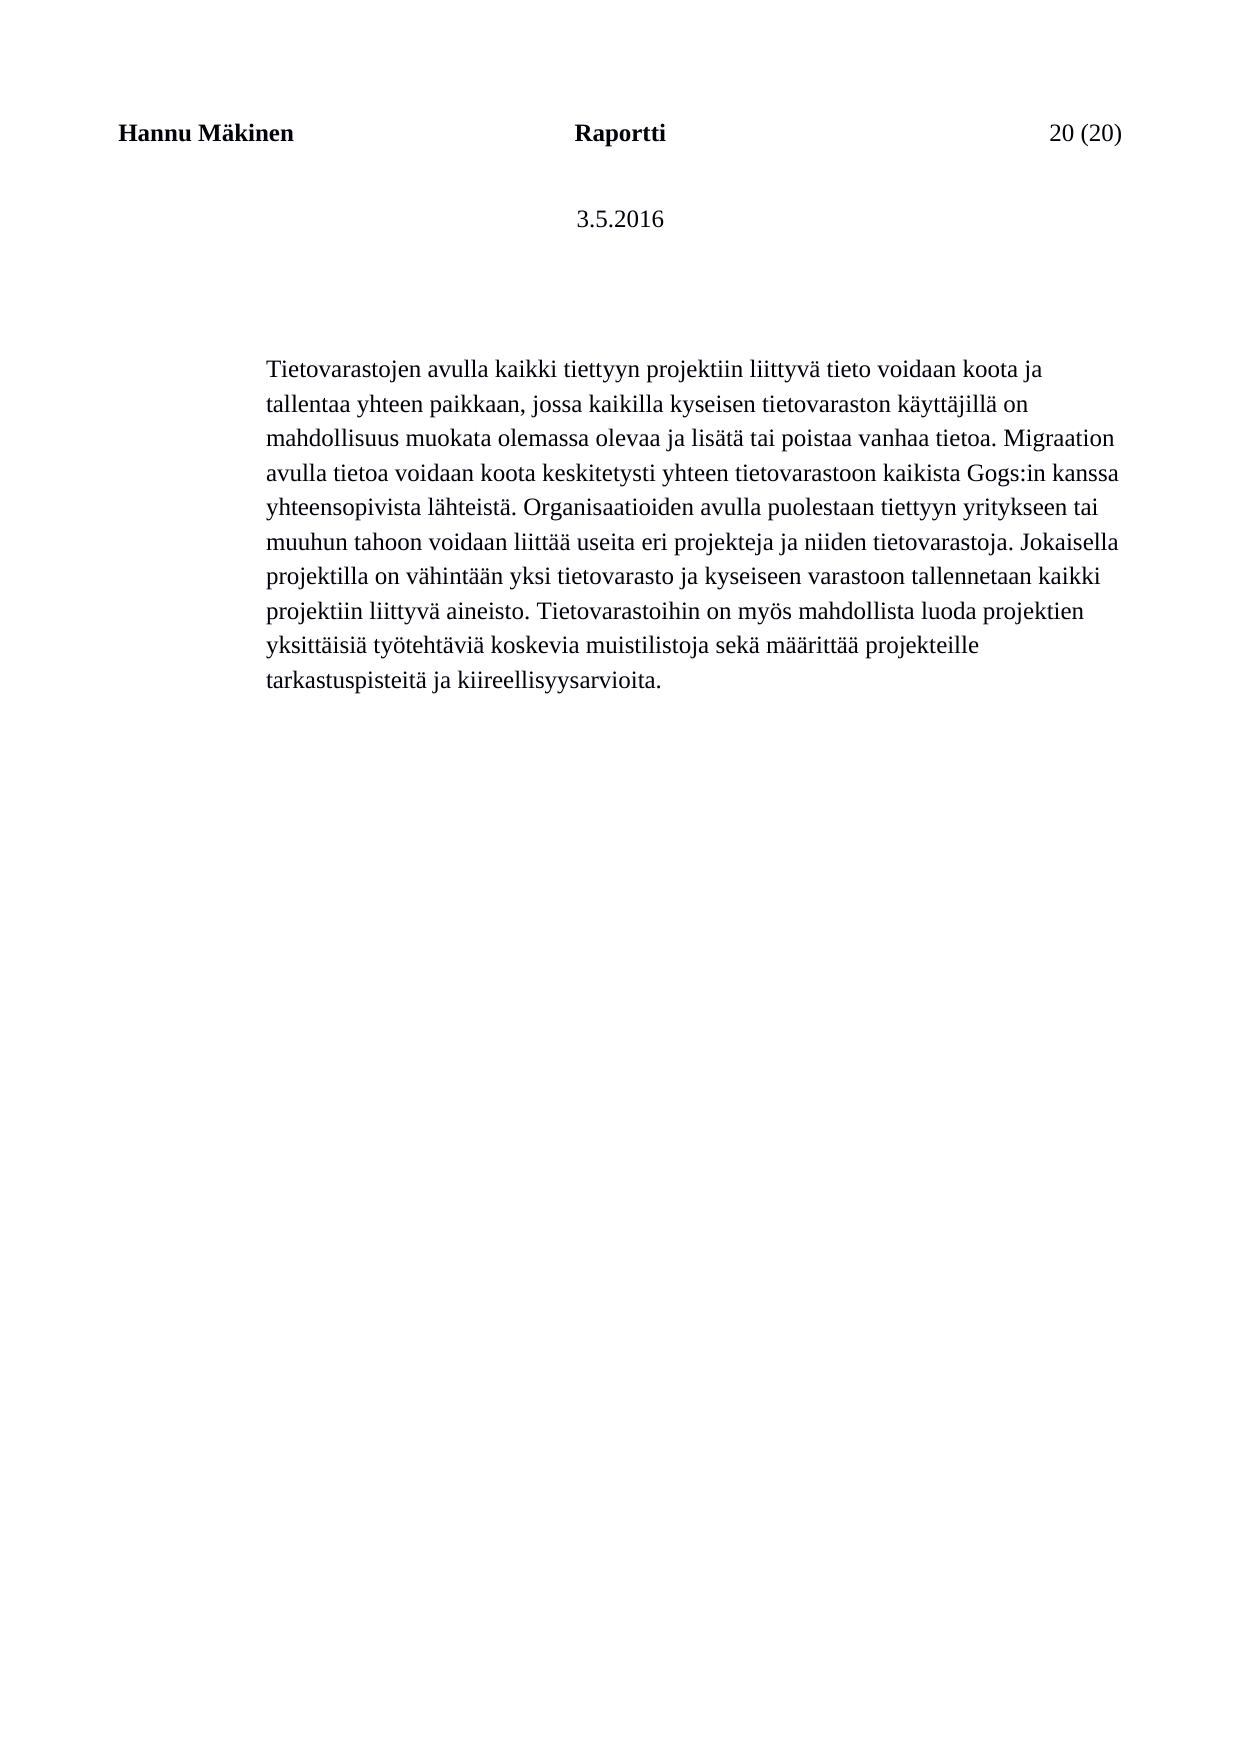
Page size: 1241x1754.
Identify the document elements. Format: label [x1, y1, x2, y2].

text [118, 320, 1122, 694]
